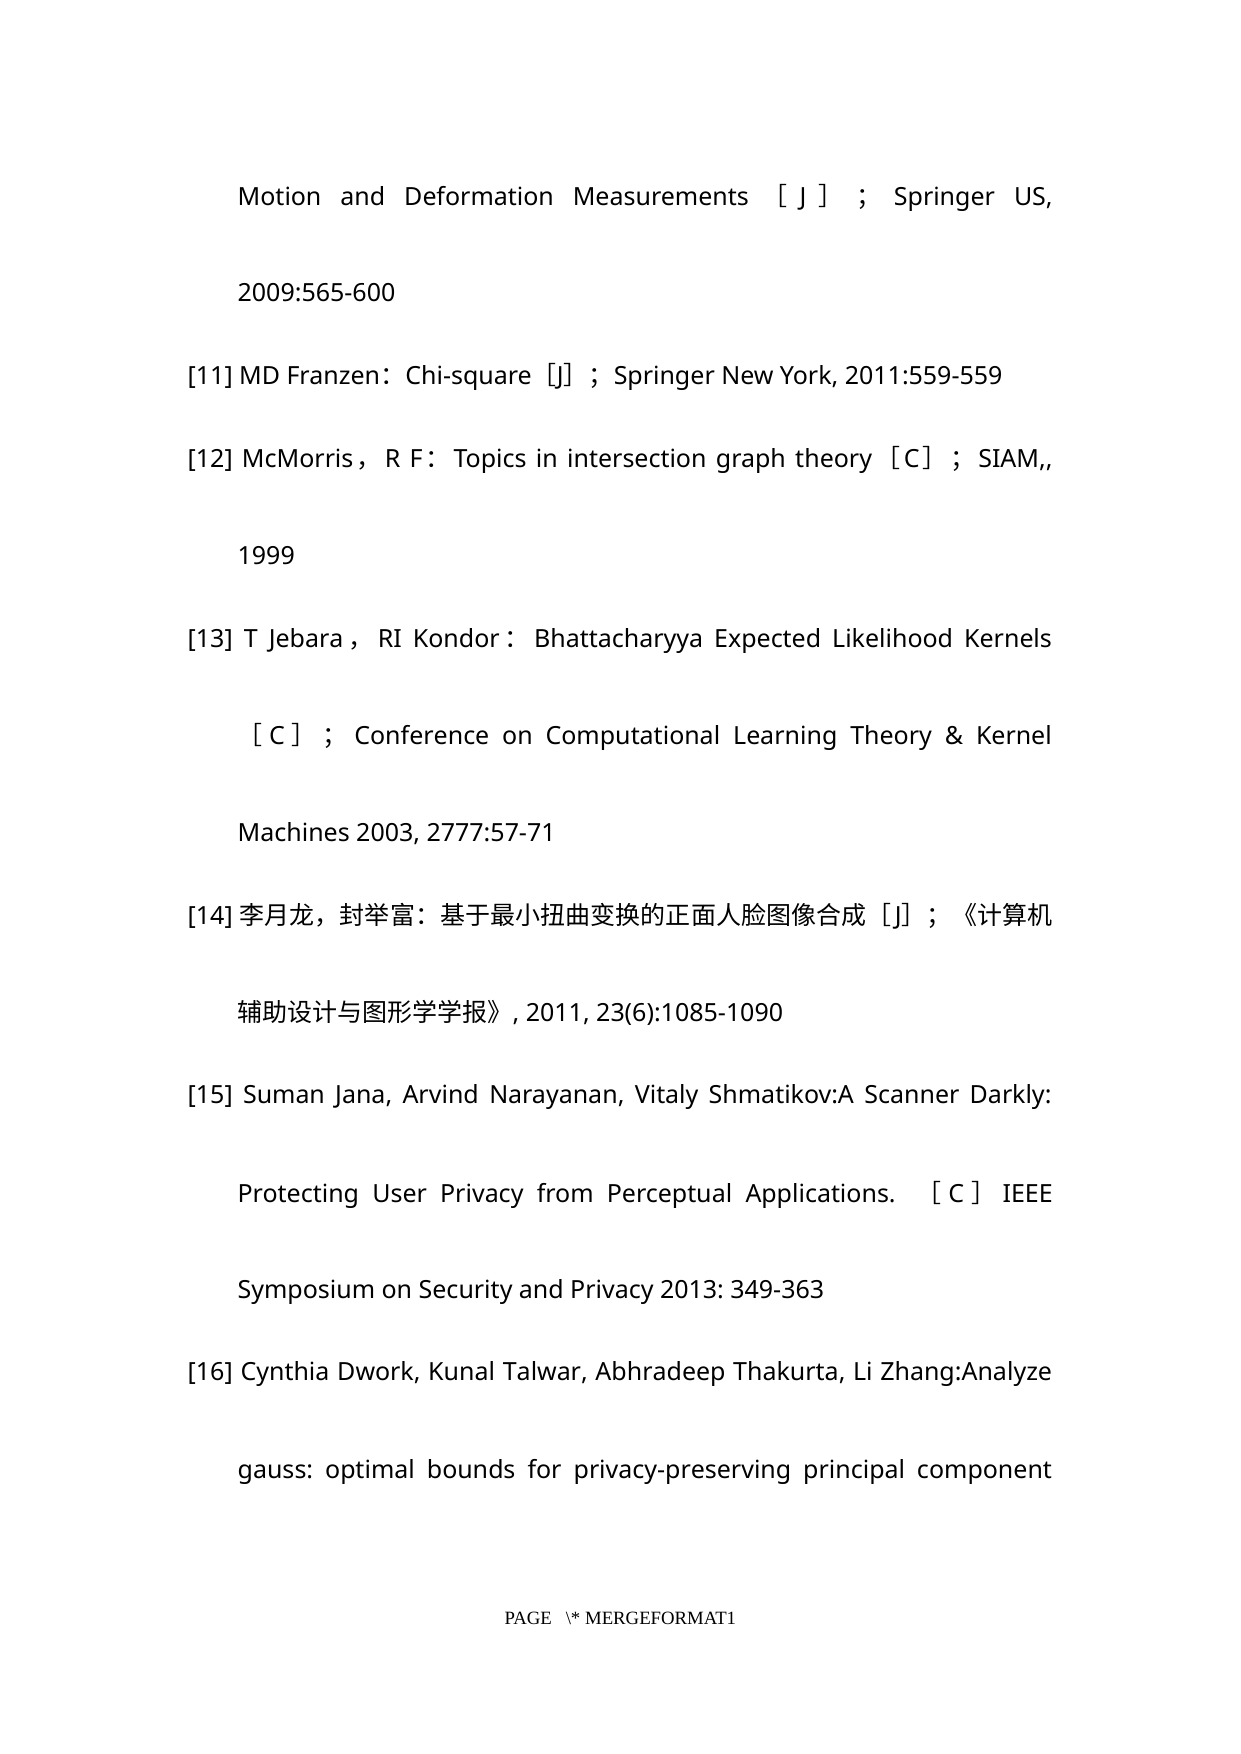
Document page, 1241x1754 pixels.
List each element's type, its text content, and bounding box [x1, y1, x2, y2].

text [15] Suman Jana, Arvind Narayanan, Vitaly Shmatikov:A Scanner Darkly: Protecting User Privacy from Perceptual Applications. ［C］IEEE Symposium on Security and Privacy 2013: 349-363 [187, 1062, 1053, 1322]
text [10] H Schreier，JJ Orteu，MA Sutton：Image Correlation for Shape, Motion and Deformation Measurements［J］；Springer US, 2009:565-600 [187, 162, 1053, 324]
text [14] 李月龙，封举富：基于最小扭曲变换的正面人脸图像合成［J］；《计算机辅助设计与图形学学报》, 2011, 23(6):1085-1090 [187, 881, 1053, 1043]
text [13] T Jebara，RI Kondor：Bhattacharyya Expected Likelihood Kernels ［C］；Conference on Computational Learning Theory & Kernel Machines 2003, 2777:57-71 [187, 604, 1053, 864]
text [11] MD Franzen：Chi-square［J］；Springer New York, 2011:559-559 [187, 341, 1053, 406]
text [12] McMorris，R F：Topics in intersection graph theory［C］；SIAM,, 1999 [187, 424, 1053, 587]
